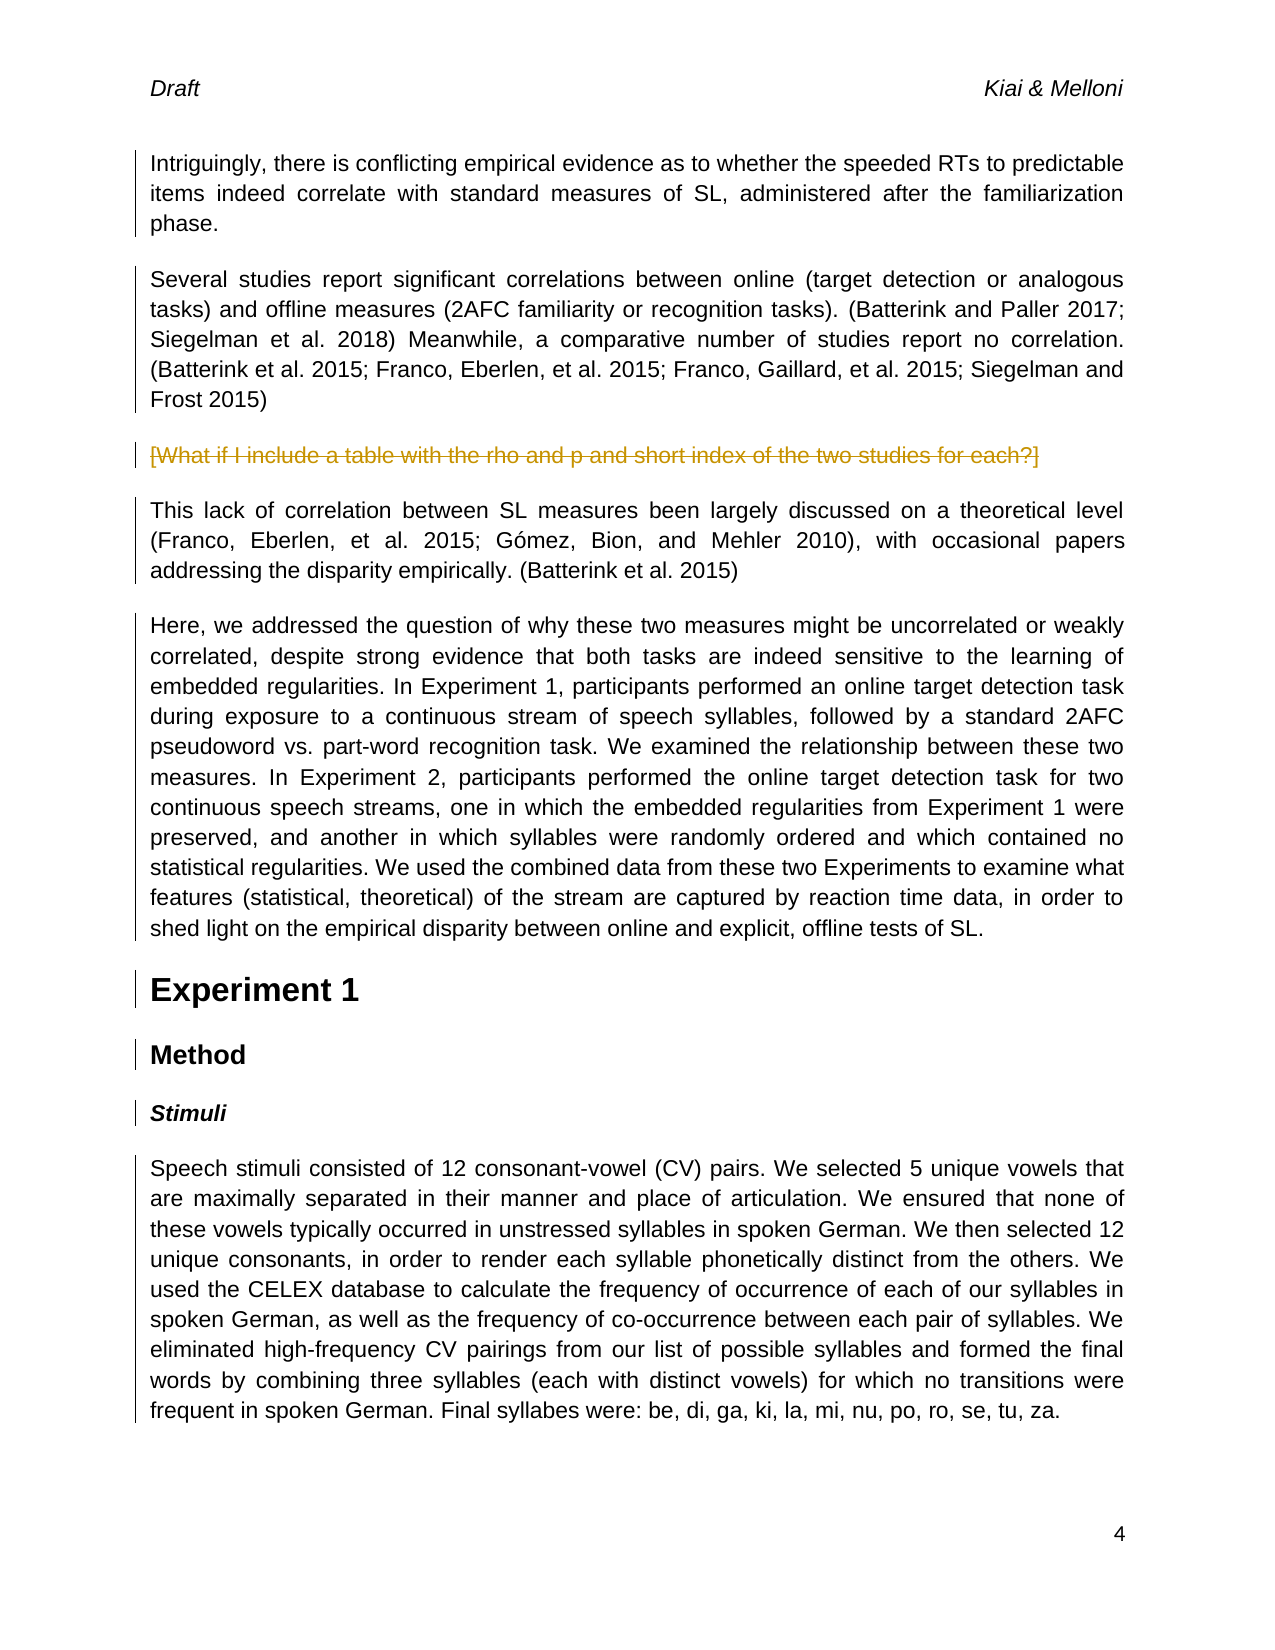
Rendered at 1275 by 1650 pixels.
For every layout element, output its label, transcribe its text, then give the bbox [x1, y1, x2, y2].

subtitle Stimuli [150, 1100, 1125, 1126]
subtitle Experiment 1 [150, 970, 1125, 1008]
text This lack of correlation between SL measures been largely discussed on a theoretical level (Franco, Eberlen, et al. 2015; Gómez, Bion, and Mehler 2010), with occasional papers addressing the disparity empirically. (Batterink et al. 2015) [150, 497, 1125, 584]
subtitle Method [150, 1039, 1125, 1070]
text Speech stimuli consisted of 12 consonant-vowel (CV) pairs. We selected 5 unique vowels that are maximally separated in their manner and place of articulation. We ensured that none of these vowels typically occurred in unstressed syllables in spoken German. We then selected 12 unique consonants, in order to render each syllable phonetically distinct from the others. We used the CELEX database to calculate the frequency of occurrence of each of our syllables in spoken German, as well as the frequency of co-occurrence between each pair of syllables. We eliminated high-frequency CV pairings from our list of possible syllables and formed the final words by combining three syllables (each with distinct vowels) for which no transitions were frequent in spoken German. Final syllabes were: be, di, ga, ki, la, mi, nu, po, ro, se, tu, za. [150, 1155, 1125, 1423]
text Several studies report significant correlations between online (target detection or analogous tasks) and offline measures (2AFC familiarity or recognition tasks). (Batterink and Paller 2017; Siegelman et al. 2018) Meanwhile, a comparative number of studies report no correlation. (Batterink et al. 2015; Franco, Eberlen, et al. 2015; Franco, Gaillard, et al. 2015; Siegelman and Frost 2015) [150, 266, 1125, 413]
text Intriguingly, there is conflicting empirical evidence as to whether the speeded RTs to predictable items indeed correlate with standard measures of SL, administered after the familiarization phase. [150, 150, 1125, 237]
text Here, we addressed the question of why these two measures might be uncorrelated or weakly correlated, despite strong evidence that both tasks are indeed sensitive to the learning of embedded regularities. In Experiment 1, participants performed an online target detection task during exposure to a continuous stream of speech syllables, followed by a standard 2AFC pseudoword vs. part-word recognition task. We examined the relationship between these two measures. In Experiment 2, participants performed the online target detection task for two continuous speech streams, one in which the embedded regularities from Experiment 1 were preserved, and another in which syllables were randomly ordered and which contained no statistical regularities. We used the combined data from these two Experiments to examine what features (statistical, theoretical) of the stream are captured by reaction time data, in order to shed light on the empirical disparity between online and explicit, offline tests of SL. [150, 612, 1125, 941]
